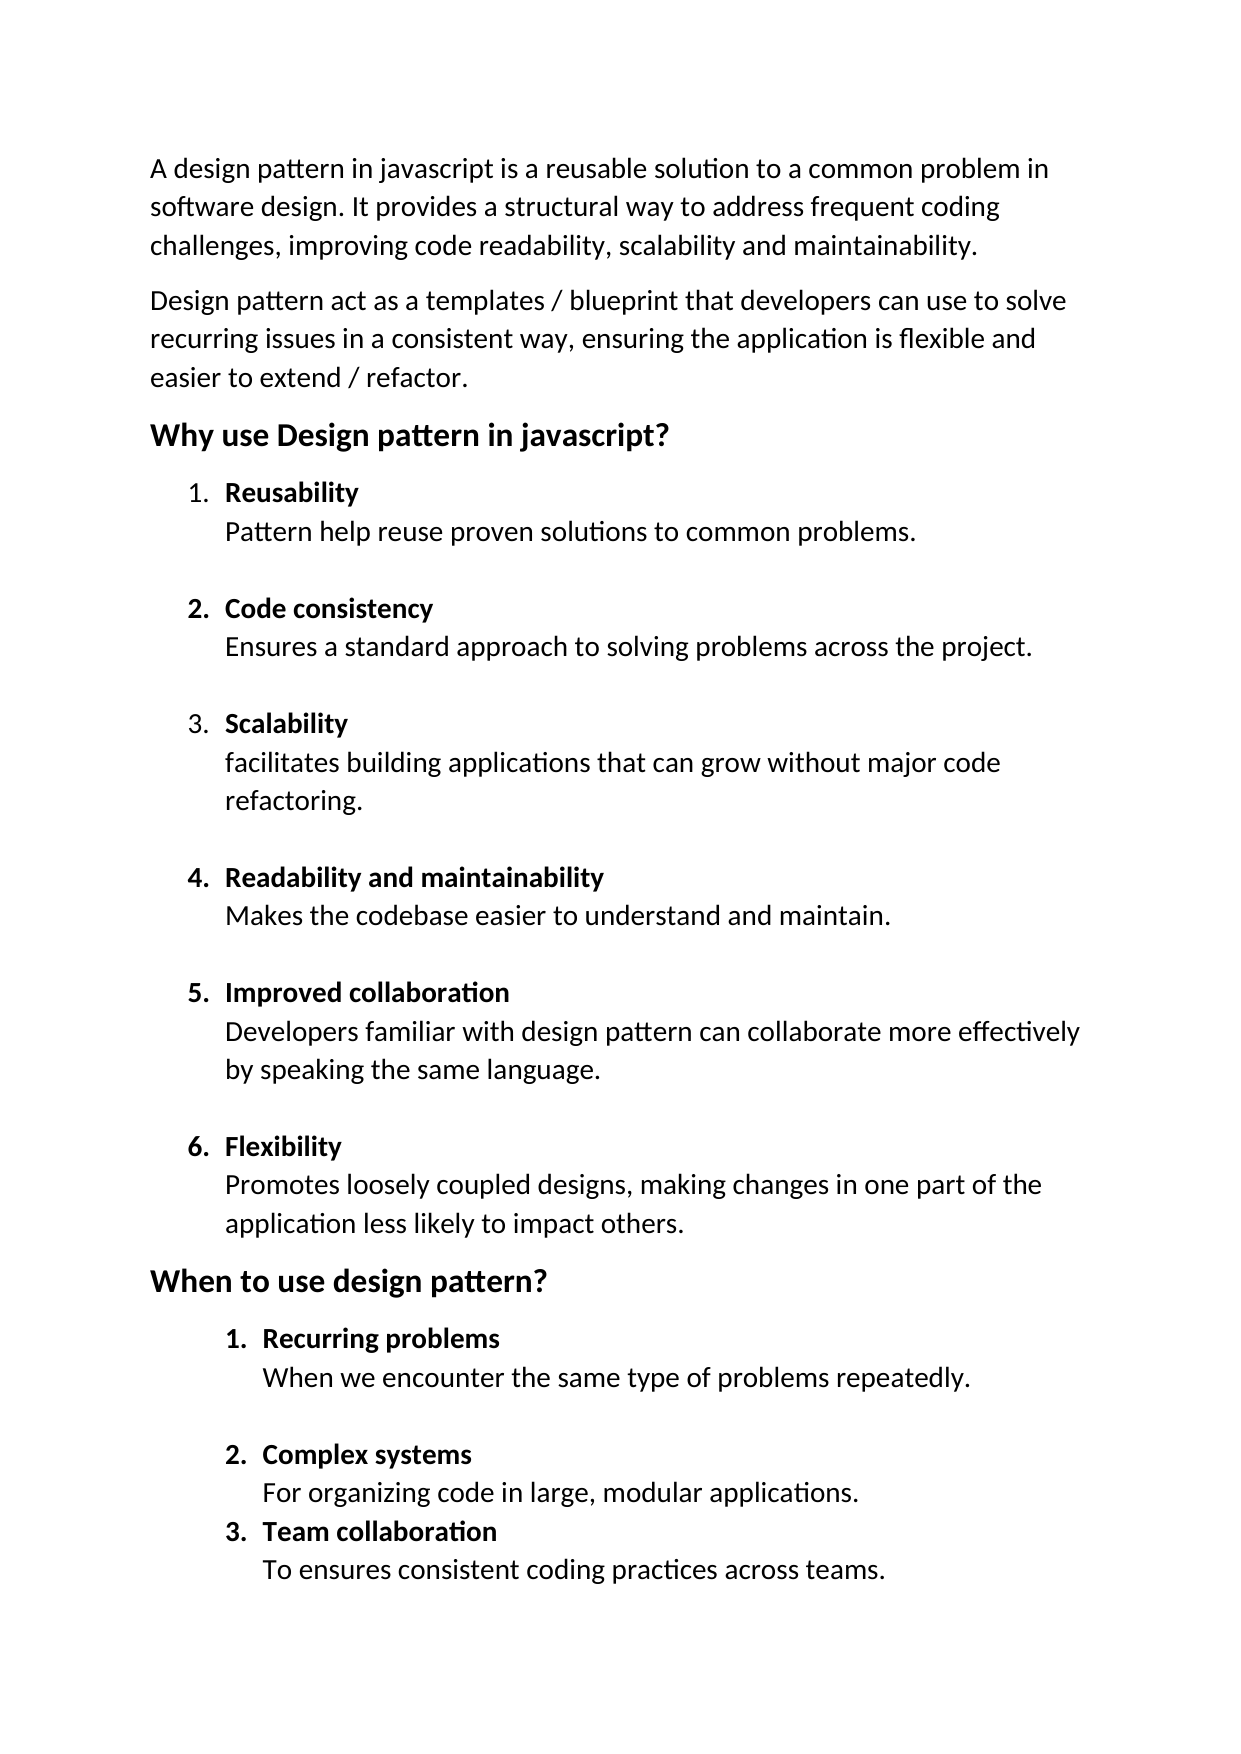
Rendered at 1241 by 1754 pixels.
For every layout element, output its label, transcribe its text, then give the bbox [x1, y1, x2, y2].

list Code consistency [187, 590, 1090, 626]
list For organizing code in large, modular applications. [262, 1474, 1090, 1510]
list Readability and maintainability [187, 859, 1090, 894]
list Flexibility [187, 1128, 1090, 1164]
list To ensures consistent coding practices across teams. [262, 1551, 1090, 1587]
text When to use design pattern? [150, 1260, 1090, 1301]
list Reusability Pattern help reuse proven solutions to common problems. [187, 474, 1090, 549]
text Design pattern act as a templates / blueprint that developers can use to solve recurring issues in a consistent way, ensuring the application is flexible and easier to extend / refactor. [150, 282, 1090, 394]
list Complex systems [225, 1436, 1090, 1472]
list Team collaboration [225, 1513, 1090, 1548]
list Makes the codebase easier to understand and maintain. [225, 897, 1090, 933]
list Promotes loosely coupled designs, making changes in one part of the application less likely to impact others. [225, 1166, 1090, 1241]
list Improved collaboration [187, 974, 1090, 1010]
list Recurring problems [225, 1321, 1090, 1356]
text A design pattern in javascript is a reusable solution to a common problem in software design. It provides a structural way to address frequent coding challenges, improving code readability, scalability and maintainability. [150, 150, 1090, 262]
text Why use Design pattern in javascript? [150, 414, 1090, 455]
list Developers familiar with design pattern can collaborate more effectively by speaking the same language. [225, 1013, 1090, 1087]
list Scalability facilitates building applications that can grow without major code refactoring. [187, 705, 1090, 818]
list When we encounter the same type of problems repeatedly. [262, 1359, 1090, 1395]
list Ensures a standard approach to solving problems across the project. [225, 628, 1090, 664]
